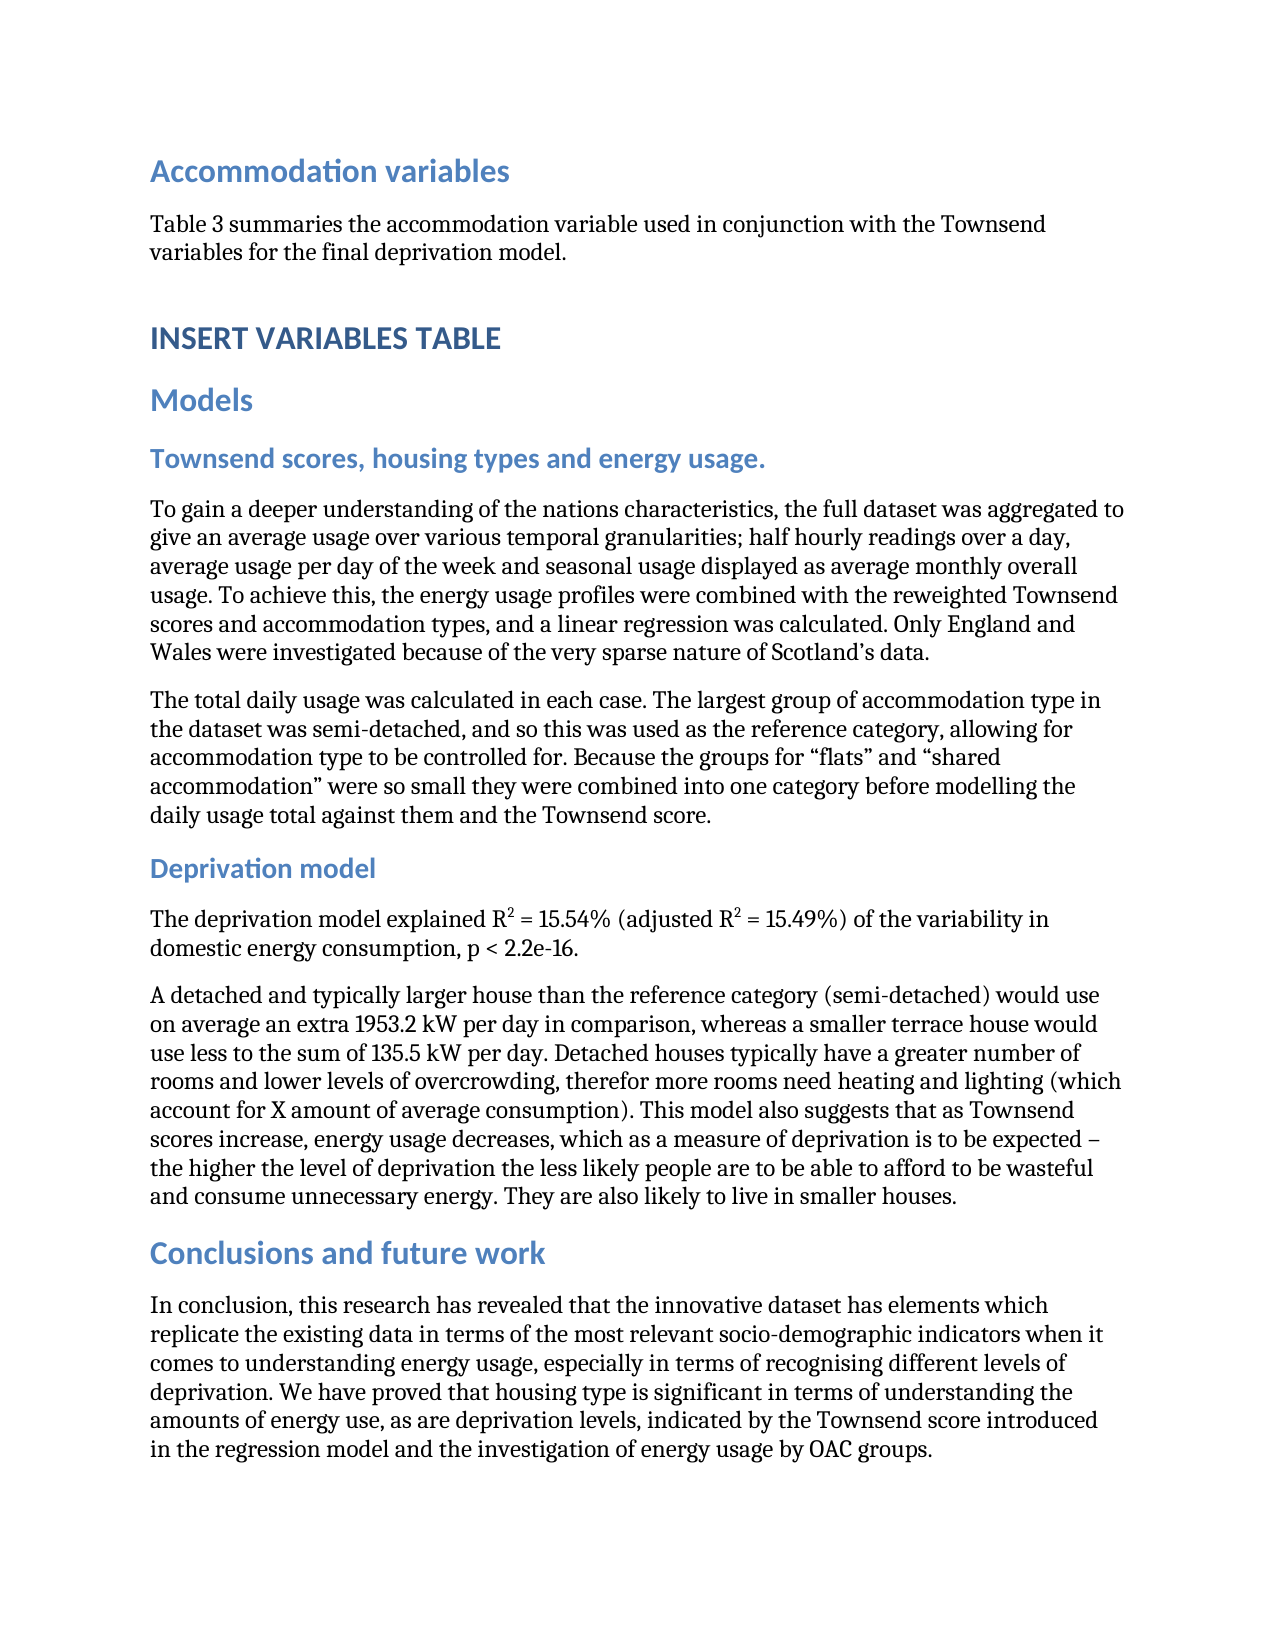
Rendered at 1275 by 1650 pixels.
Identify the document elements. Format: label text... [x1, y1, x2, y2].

subtitle Accommodation variables [150, 150, 1125, 191]
text The deprivation model explained R2 = 15.54% (adjusted R2 = 15.49%) of the variability in domestic energy consumption, p < 2.2e-16. [150, 905, 1125, 962]
text A detached and typically larger house than the reference category (semi-detached) would use on average an extra 1953.2 kW per day in comparison, whereas a smaller terrace house would use less to the sum of 135.5 kW per day. Detached houses typically have a greater number of rooms and lower levels of overcrowding, therefor more rooms need heating and lighting (which account for X amount of average consumption). This model also suggests that as Townsend scores increase, energy usage decreases, which as a measure of deprivation is to be expected – the higher the level of deprivation the less likely people are to be able to afford to be wasteful and consume unnecessary energy. They are also likely to live in smaller houses. [150, 981, 1125, 1211]
text To gain a deeper understanding of the nations characteristics, the full dataset was aggregated to give an average usage over various temporal granularities; half hourly readings over a day, average usage per day of the week and seasonal usage displayed as average monthly overall usage. To achieve this, the energy usage profiles were combined with the reweighted Townsend scores and accommodation types, and a linear regression was calculated. Only England and Wales were investigated because of the very sparse nature of Scotland’s data. [150, 494, 1125, 667]
subtitle Townsend scores, housing types and energy usage. [150, 440, 1125, 476]
subtitle Deprivation model [150, 850, 1125, 886]
text Table 3 summaries the accommodation variable used in conjunction with the Townsend variables for the final deprivation model. [150, 209, 1125, 267]
subtitle Conclusions and future work [150, 1232, 1125, 1272]
text The total daily usage was calculated in each case. The largest group of accommodation type in the dataset was semi-detached, and so this was used as the reference category, allowing for accommodation type to be controlled for. Because the groups for “flats” and “shared accommodation” were so small they were combined into one category before modelling the daily usage total against them and the Townsend score. [150, 686, 1125, 829]
subtitle INSERT VARIABLES TABLE [150, 317, 1125, 358]
subtitle Models [150, 378, 1125, 419]
text In conclusion, this research has revealed that the innovative dataset has elements which replicate the existing data in terms of the most relevant socio-demographic indicators when it comes to understanding energy usage, especially in terms of recognising different levels of deprivation. We have proved that housing type is significant in terms of understanding the amounts of energy use, as are deprivation levels, indicated by the Townsend score introduced in the regression model and the investigation of energy usage by OAC groups. [150, 1291, 1125, 1464]
